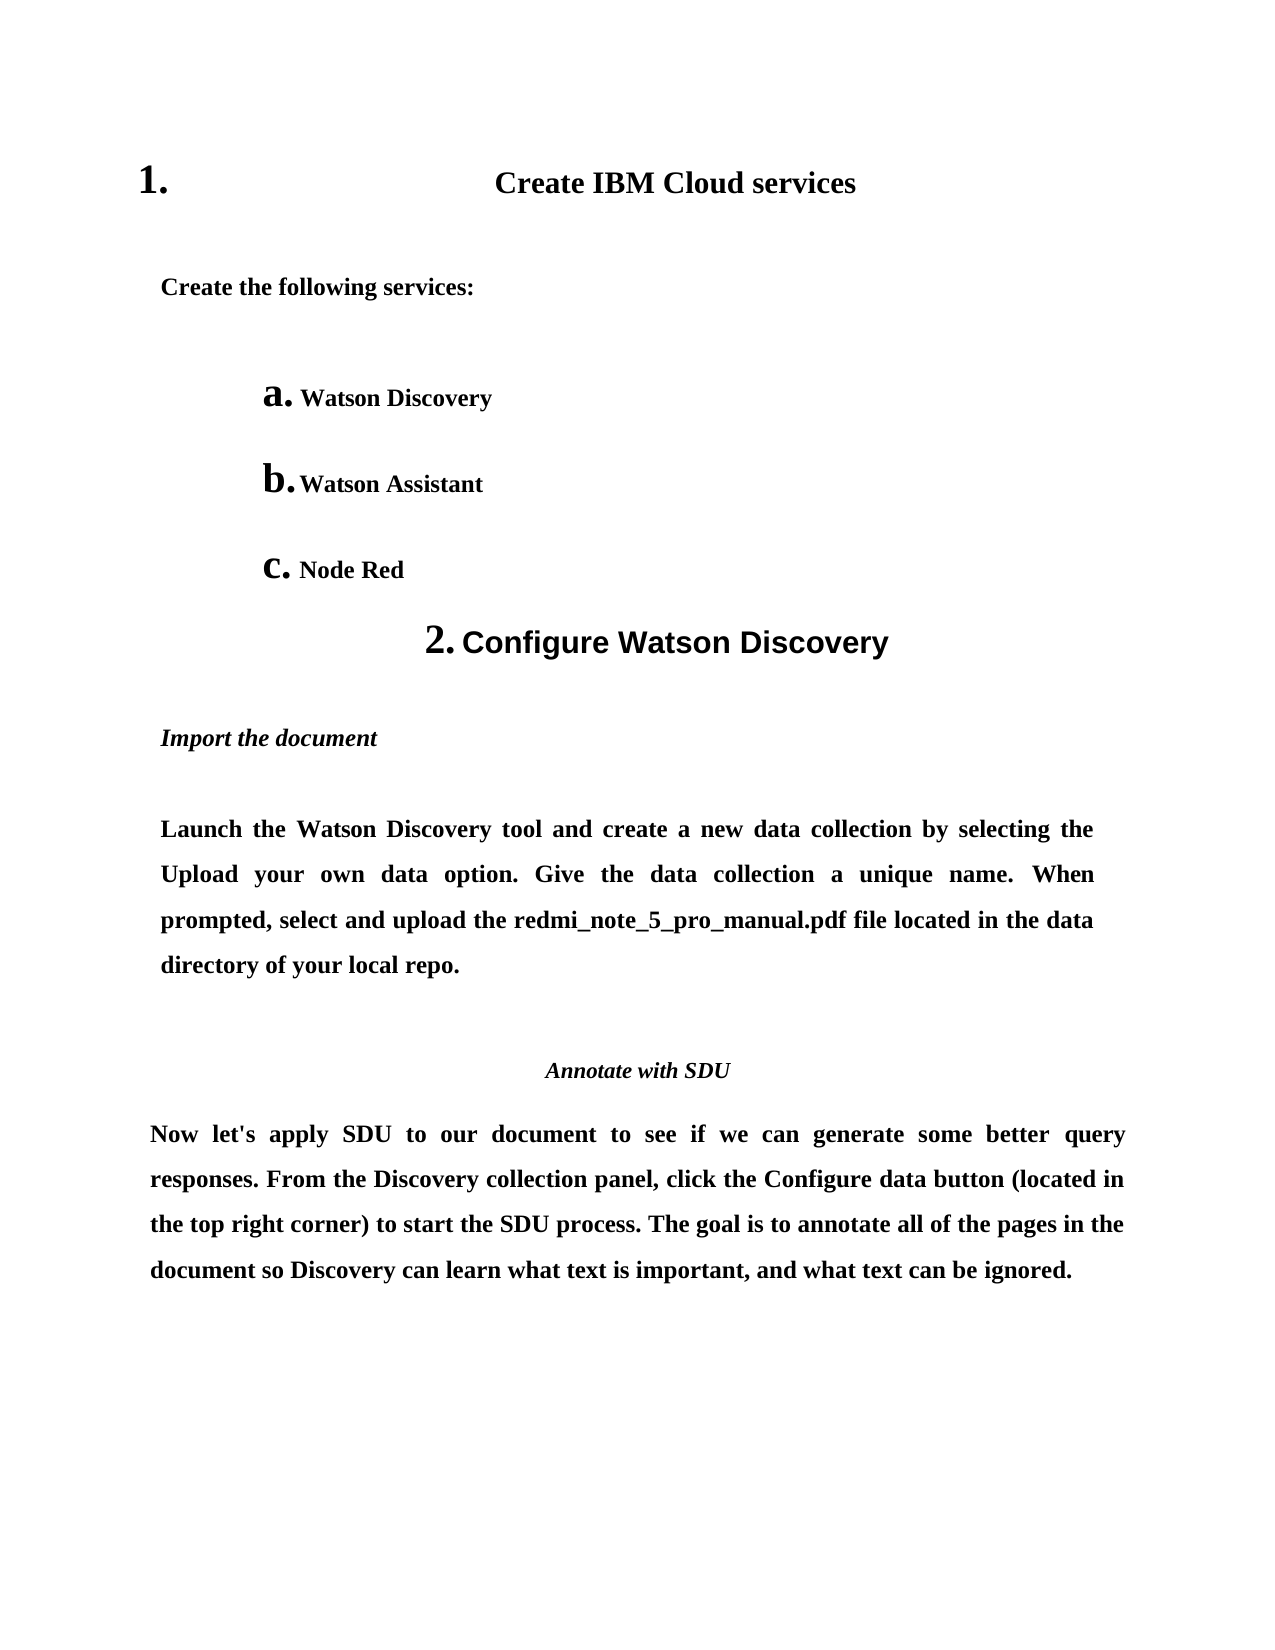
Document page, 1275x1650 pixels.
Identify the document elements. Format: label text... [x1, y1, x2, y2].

text Import the document [160, 723, 1264, 752]
text Now let's apply SDU to our document to see if we can generate some better query responses. From the Discovery collection panel, click the Configure data button (located in the top right corner) to start the SDU process. The goal is to annotate all of the pages in the document so Discovery can learn what text is important, and what text can be ignored. [150, 1119, 1125, 1284]
text Annotate with SDU [231, 1057, 1044, 1083]
text Launch the Watson Discovery tool and create a new data collection by selecting the Upload your own data option. Give the data collection a unique name. When prompted, select and upload the redmi_note_5_pro_manual.pdf file located in the data directory of your local repo. [160, 814, 1094, 979]
list Node Red [262, 539, 1264, 587]
subtitle Configure Watson Discovery [424, 614, 1264, 662]
list Watson Assistant [262, 453, 1264, 501]
text Create the following services: [160, 272, 1264, 301]
list Create IBM Cloud services [137, 155, 1175, 203]
list Watson Discovery [262, 367, 1264, 415]
